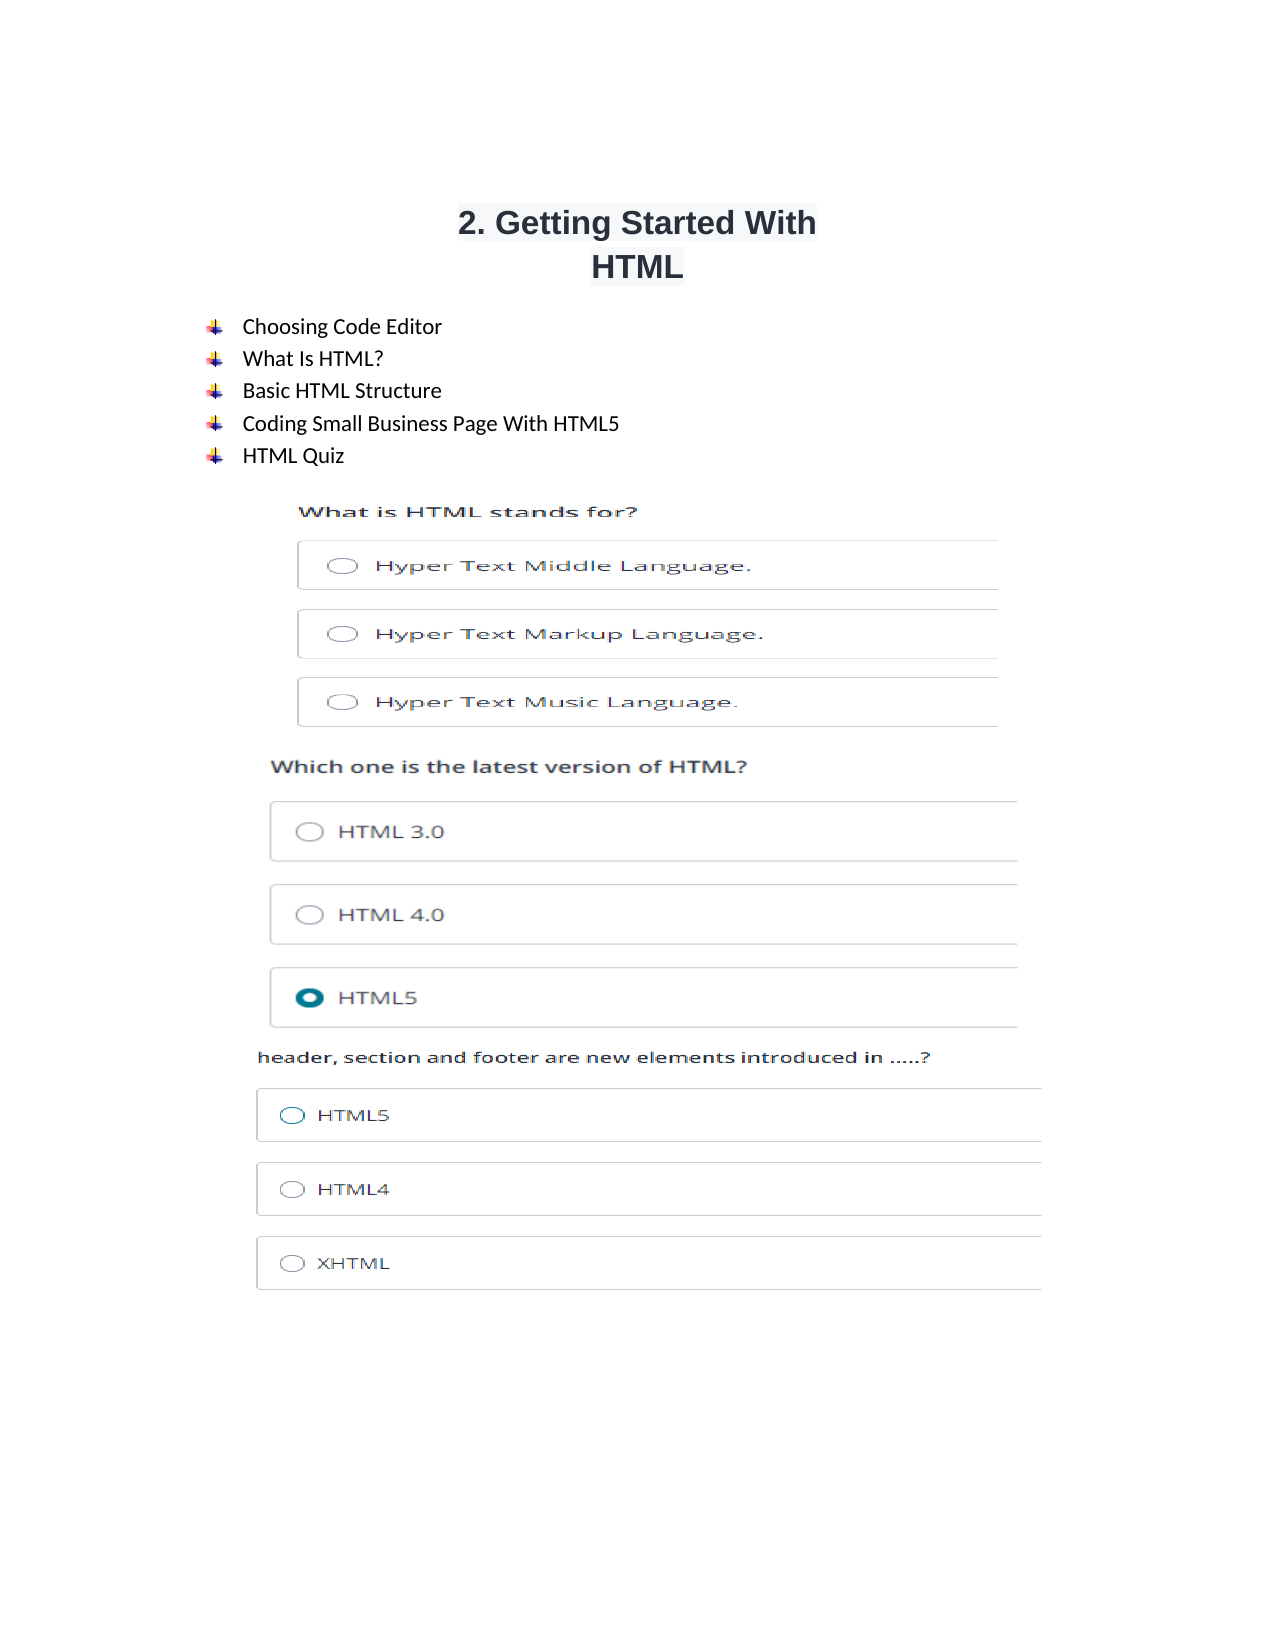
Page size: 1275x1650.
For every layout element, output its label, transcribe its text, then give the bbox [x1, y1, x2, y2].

list Basic HTML Structure [205, 377, 1125, 404]
list What Is HTML? [205, 344, 1125, 372]
picture [206, 382, 223, 399]
text 2. Getting Started With HTML [150, 203, 1125, 286]
picture [206, 318, 223, 335]
picture [206, 350, 223, 367]
list Choosing Code Editor [205, 312, 1125, 340]
picture [277, 493, 998, 742]
picture [206, 446, 223, 464]
picture [233, 1043, 1042, 1296]
picture [206, 414, 223, 431]
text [150, 494, 1125, 1295]
list Coding Small Business Page With HTML5 [205, 409, 1125, 437]
picture [257, 745, 1018, 1039]
list HTML Quiz [205, 441, 1125, 469]
